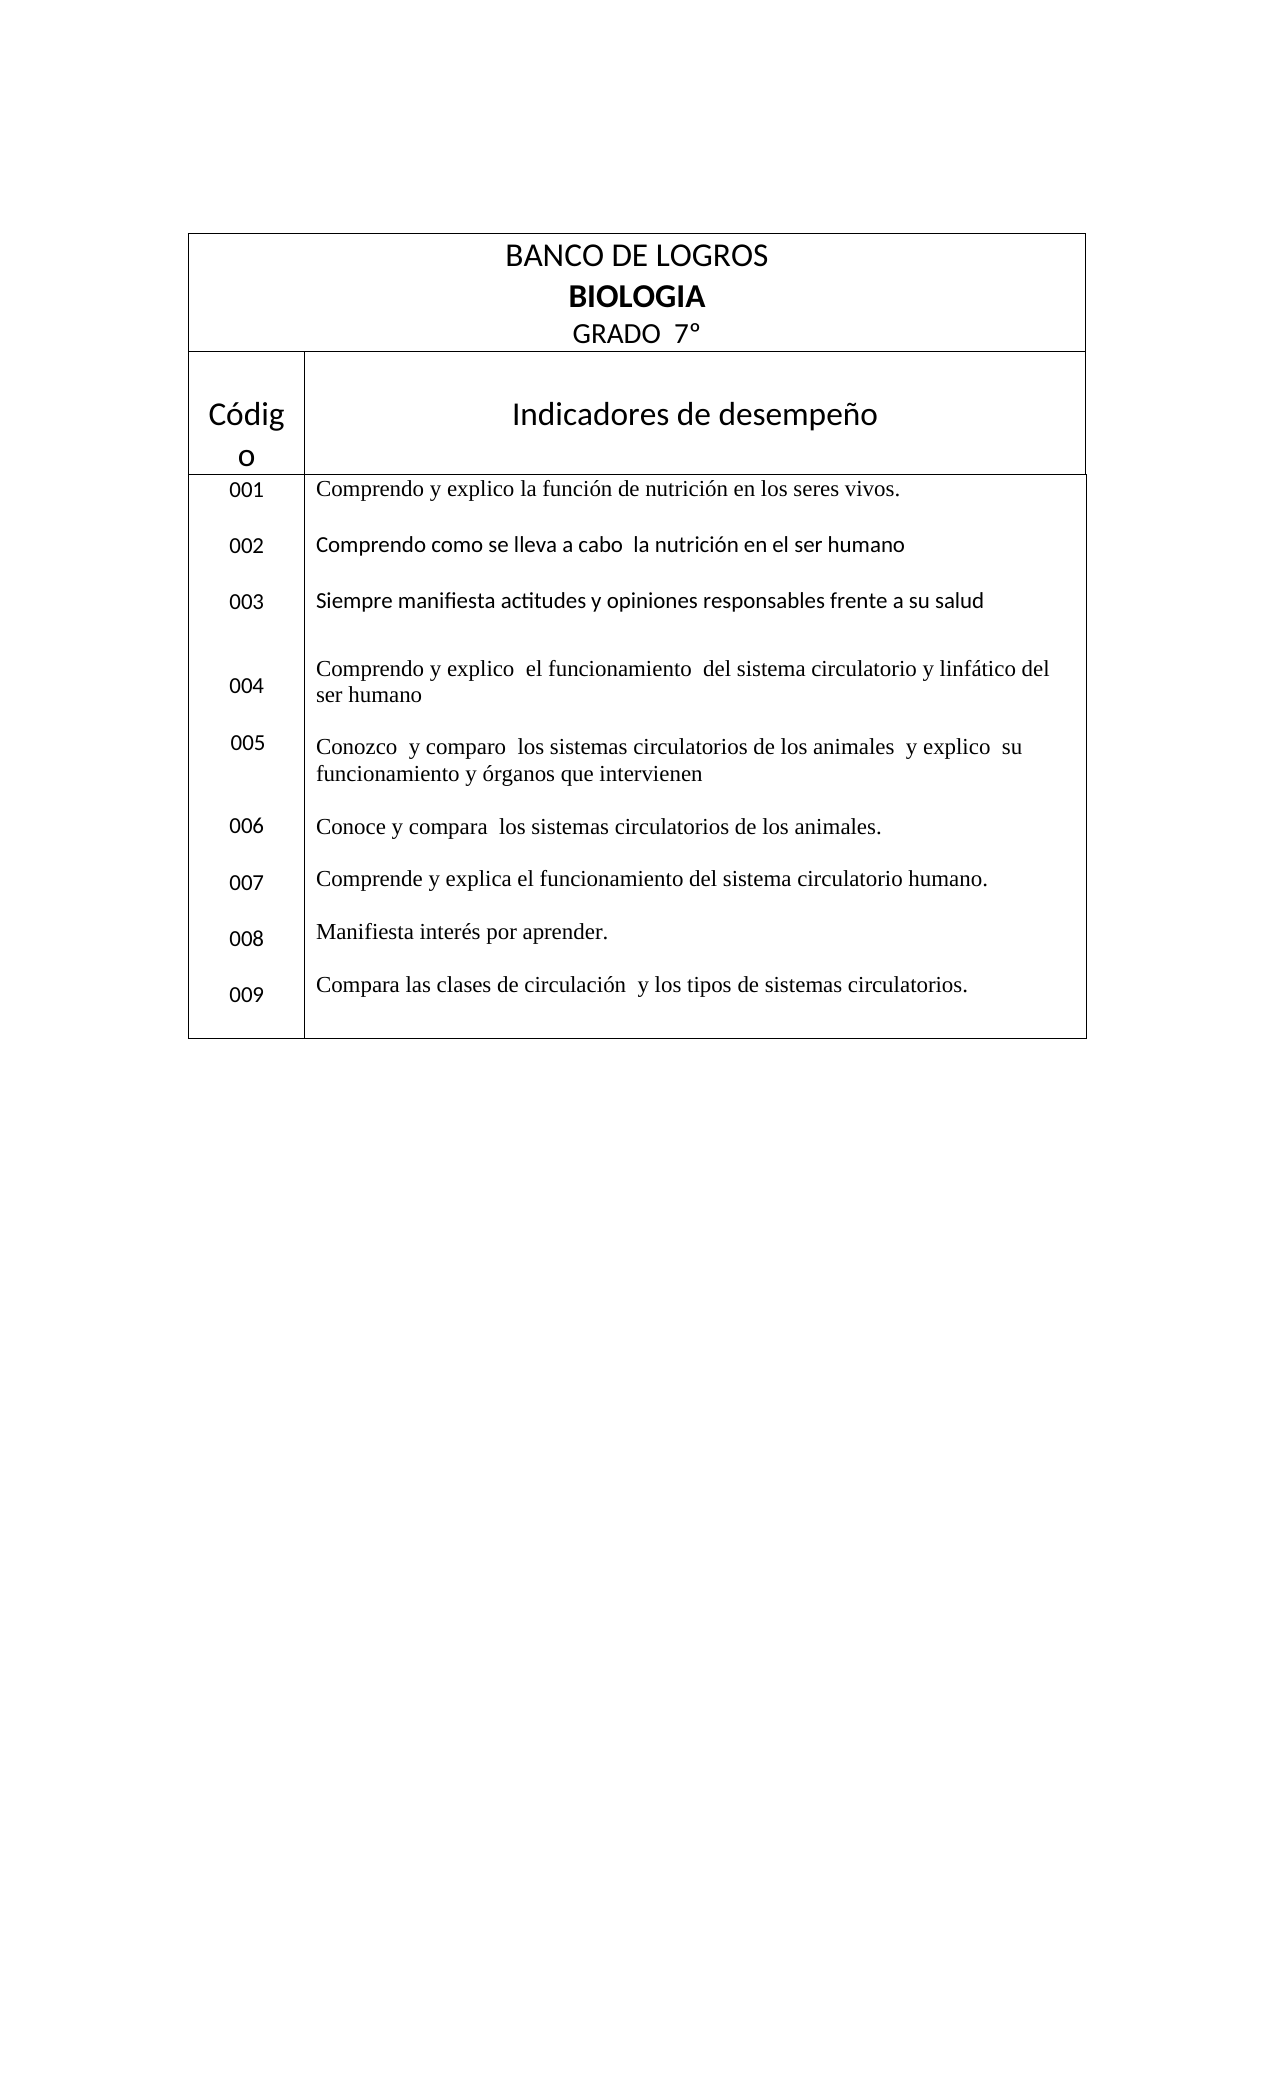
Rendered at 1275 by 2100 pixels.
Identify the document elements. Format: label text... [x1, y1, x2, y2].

table_cell Indicadores de desempeño [305, 352, 1085, 474]
table_cell Comprendo y explico la función de nutrición en los seres vivos. Comprendo como se lleva a cabo la nutrición en el ser humano Siempre manifiesta actitudes y opiniones responsables frente a su salud Comprendo y explico el funcionamiento del sistema circulatorio y linfático del ser humano Conozco y comparo los sistemas circulatorios de los animales y explico su funcionamiento y órganos que intervienen Conoce y compara los sistemas circulatorios de los animales. Comprende y explica el funcionamiento del sistema circulatorio humano. Manifiesta interés por aprender. Compara las clases de circulación y los tipos de sistemas circulatorios. [305, 475, 1086, 1038]
table_cell Código [189, 352, 304, 474]
table_cell 001 002 003 004 005 006 007 008 009 [189, 475, 304, 1038]
table_header BANCO DE LOGROS BIOLOGIA GRADO 7º [189, 234, 1085, 351]
